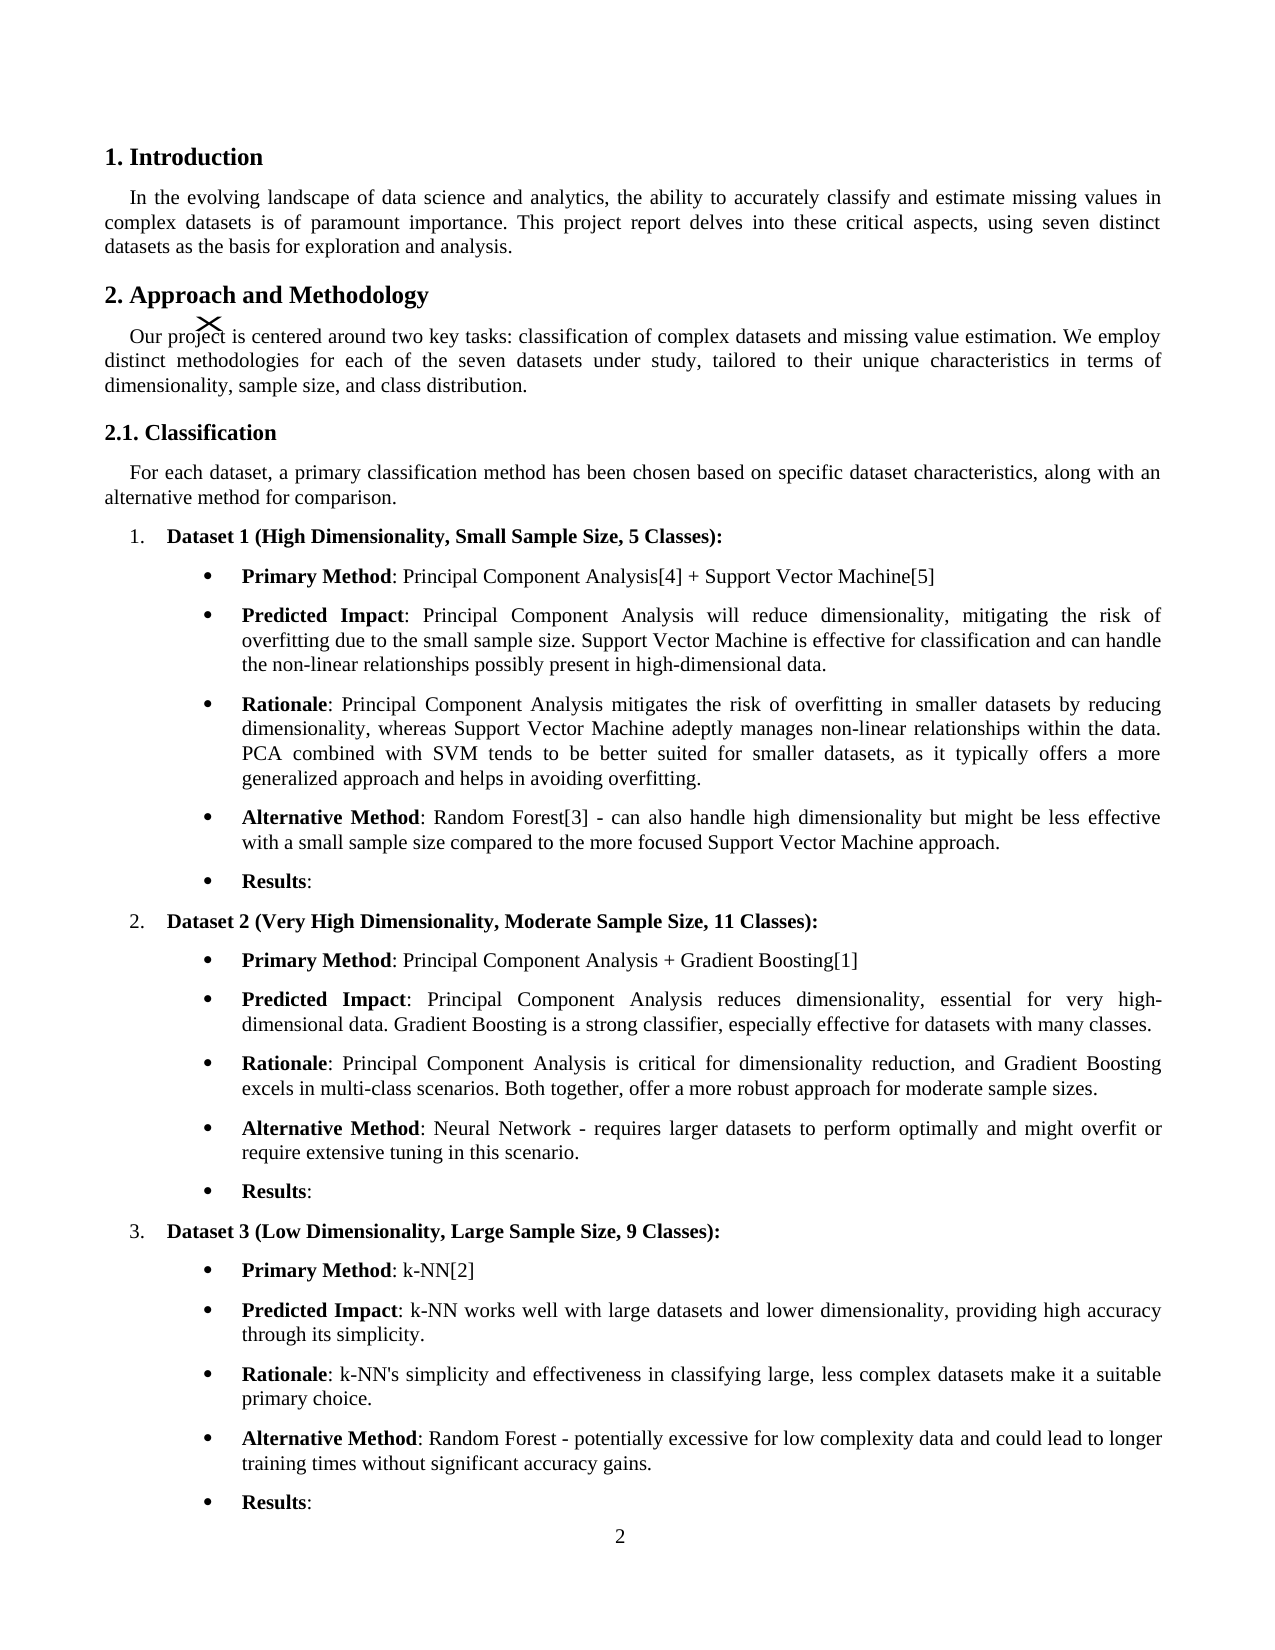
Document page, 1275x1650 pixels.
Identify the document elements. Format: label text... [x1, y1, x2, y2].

subtitle Approach and Methodology [104, 280, 1167, 309]
list Primary Method: Principal Component Analysis[4] + Support Vector Machine[5] [204, 563, 1163, 588]
list Dataset 3 (Low Dimensionality, Large Sample Size, 9 Classes): [129, 1219, 1163, 1243]
list Rationale: Principal Component Analysis is critical for dimensionality reduction, and Gradient Boosting excels in multi-class scenarios. Both together, offer a more robust approach for moderate sample sizes. [204, 1051, 1163, 1100]
list Predicted Impact: Principal Component Analysis will reduce dimensionality, mitigating the risk of overfitting due to the small sample size. Support Vector Machine is effective for classification and can handle the non-linear relationships possibly present in high-dimensional data. [204, 603, 1163, 676]
text In the evolving landscape of data science and analytics, the ability to accurately classify and estimate missing values in complex datasets is of paramount importance. This project report delves into these critical aspects, using seven distinct datasets as the basis for exploration and analysis. [104, 185, 1163, 258]
list Alternative Method: Random Forest[3] - can also handle high dimensionality but might be less effective with a small sample size compared to the more focused Support Vector Machine approach. [204, 805, 1163, 854]
list Results: [204, 869, 1163, 893]
text For each dataset, a primary classification method has been chosen based on specific dataset characteristics, along with an alternative method for comparison. [104, 460, 1163, 509]
subtitle Introduction [104, 142, 1167, 170]
list Predicted Impact: Principal Component Analysis reduces dimensionality, essential for very high-dimensional data. Gradient Boosting is a strong classifier, especially effective for datasets with many classes. [204, 987, 1163, 1036]
list Dataset 2 (Very High Dimensionality, Moderate Sample Size, 11 Classes): [129, 908, 1163, 933]
list Rationale: Principal Component Analysis mitigates the risk of overfitting in smaller datasets by reducing dimensionality, whereas Support Vector Machine adeptly manages non-linear relationships within the data. PCA combined with SVM tends to be better suited for smaller datasets, as it typically offers a more generalized approach and helps in avoiding overfitting. [204, 692, 1163, 790]
list Alternative Method: Neural Network - requires larger datasets to perform optimally and might overfit or require extensive tuning in this scenario. [204, 1115, 1163, 1164]
list Dataset 1 (High Dimensionality, Small Sample Size, 5 Classes): [129, 524, 1163, 548]
list Primary Method: k-NN[2] [204, 1258, 1163, 1282]
text Our project is centered around two key tasks: classification of complex datasets and missing value estimation. We employ distinct methodologies for each of the seven datasets under study, tailored to their unique characteristics in terms of dimensionality, sample size, and class distribution. [104, 324, 1163, 397]
list Alternative Method: Random Forest - potentially excessive for low complexity data and could lead to longer training times without significant accuracy gains. [204, 1426, 1163, 1474]
list Results: [204, 1179, 1163, 1203]
list Predicted Impact: k-NN works well with large datasets and lower dimensionality, providing high accuracy through its simplicity. [204, 1298, 1163, 1346]
subtitle Classification [104, 419, 1167, 445]
list Rationale: k-NN's simplicity and effectiveness in classifying large, less complex datasets make it a suitable primary choice. [204, 1362, 1163, 1410]
list Primary Method: Principal Component Analysis + Gradient Boosting[1] [204, 948, 1163, 972]
list Results: [204, 1490, 1163, 1514]
